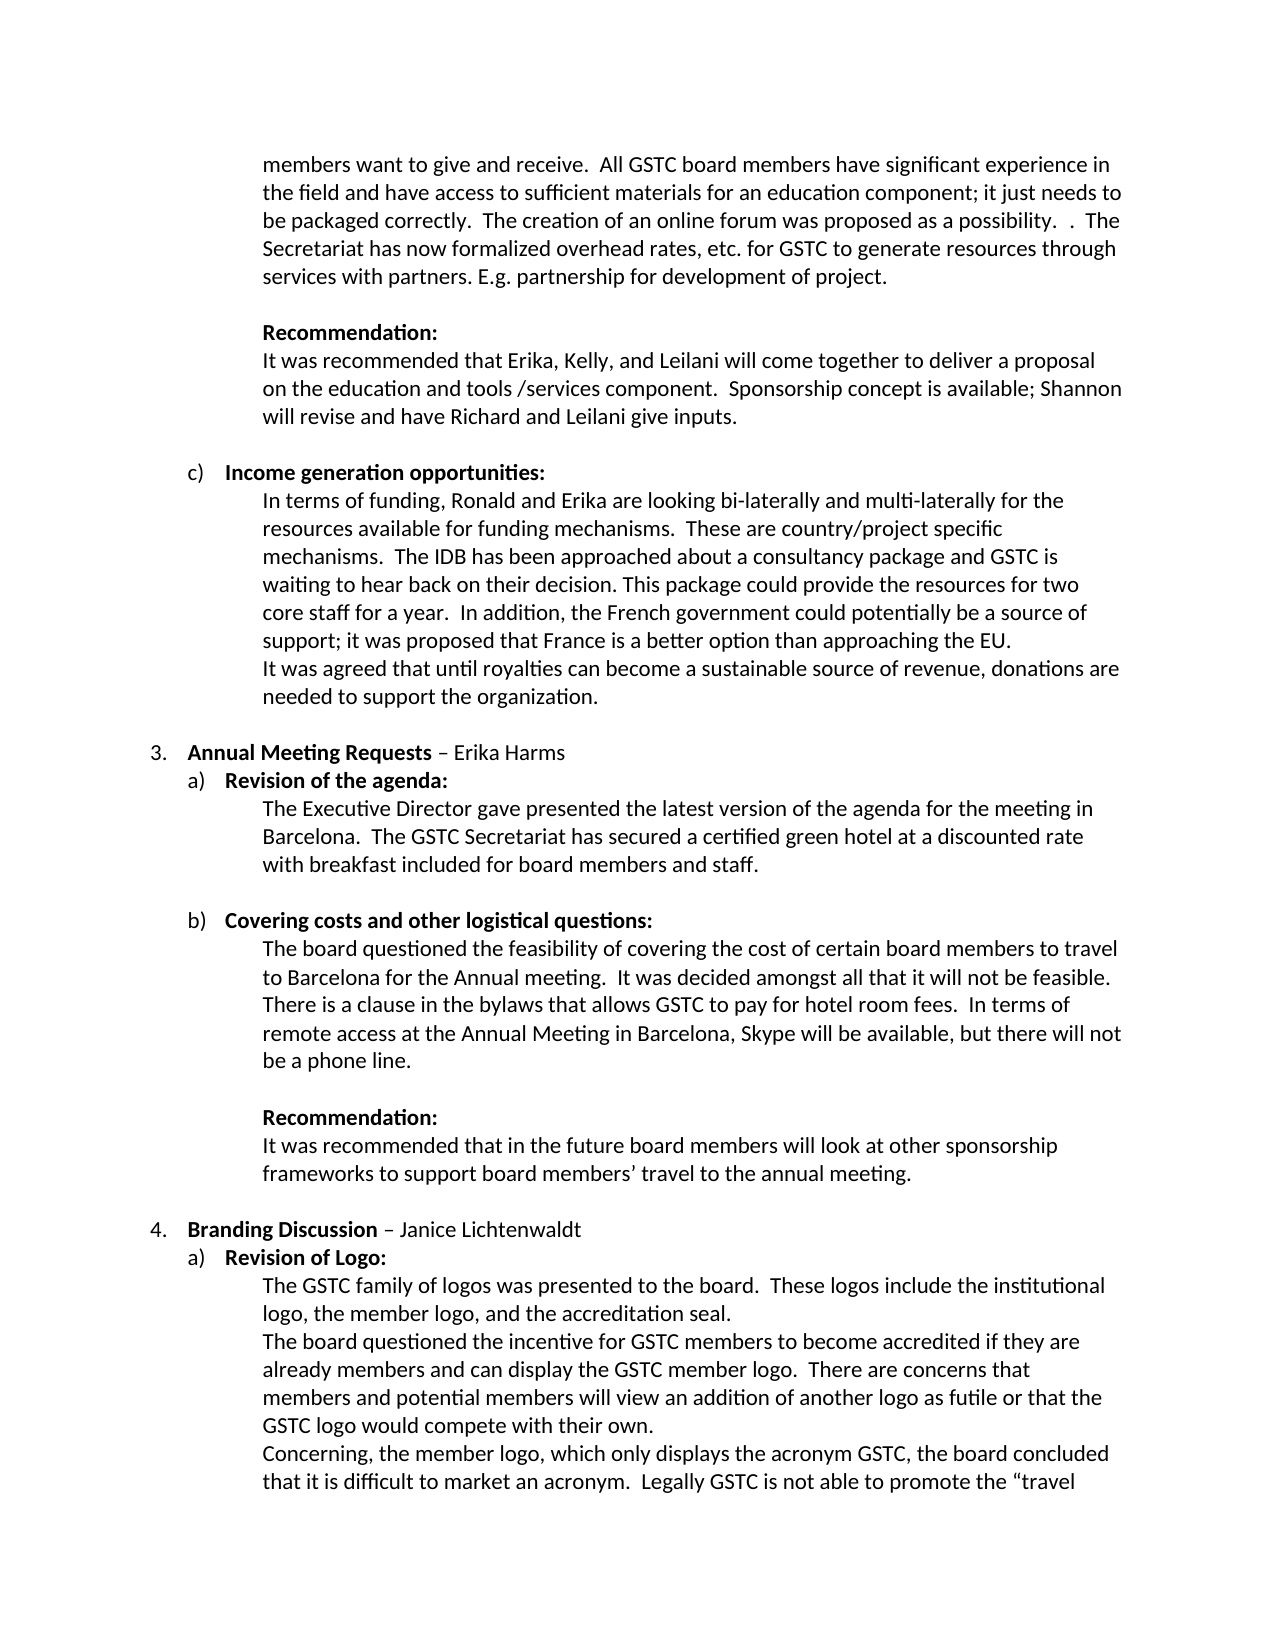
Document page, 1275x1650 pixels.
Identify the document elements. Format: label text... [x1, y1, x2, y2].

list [262, 150, 1125, 290]
list The board questioned the feasibility of covering the cost of certain board members to travel to Barcelona for the Annual meeting. It was decided amongst all that it will not be feasible. There is a clause in the bylaws that allows GSTC to pay for hotel room fees. In terms of remote access at the Annual Meeting in Barcelona, Skype will be available, but there will not be a phone line. [262, 934, 1125, 1075]
list It was recommended that Erika, Kelly, and Leilani will come together to deliver a proposal on the education and tools /services component. Sponsorship concept is available; Shannon will revise and have Richard and Leilani give inputs. [262, 346, 1125, 430]
list Branding Discussion – Janice Lichtenwaldt [150, 1215, 1125, 1243]
list Covering costs and other logistical questions: [187, 907, 1125, 934]
list Revision of the agenda: [187, 766, 1125, 794]
list In terms of funding, Ronald and Erika are looking bi-laterally and multi-laterally for the resources available for funding mechanisms. These are country/project specific mechanisms. The IDB has been approached about a consultancy package and GSTC is waiting to hear back on their decision. This package could provide the resources for two core staff for a year. In addition, the French government could potentially be a source of support; it was proposed that France is a better option than approaching the EU. [262, 486, 1125, 654]
list Recommendation: [262, 1103, 1125, 1131]
list Recommendation: [262, 318, 1125, 346]
list Annual Meeting Requests – Erika Harms [150, 738, 1125, 766]
list It was agreed that until royalties can become a sustainable source of revenue, donations are needed to support the organization. [262, 654, 1125, 710]
list The Executive Director gave presented the latest version of the agenda for the meeting in Barcelona. The GSTC Secretariat has secured a certified green hotel at a discounted rate with breakfast included for board members and staff. [262, 794, 1125, 878]
list Revision of Logo: [187, 1243, 1125, 1271]
list It was recommended that in the future board members will look at other sponsorship frameworks to support board members’ travel to the annual meeting. [262, 1131, 1125, 1187]
text The board questioned the incentive for GSTC members to become accredited if they are already members and can display the GSTC member logo. There are concerns that members and potential members will view an addition of another logo as futile or that the GSTC logo would compete with their own. [262, 1327, 1125, 1439]
list Income generation opportunities: [187, 458, 1125, 486]
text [262, 1439, 1125, 1495]
text The GSTC family of logos was presented to the board. These logos include the institutional logo, the member logo, and the accreditation seal. [262, 1271, 1125, 1327]
